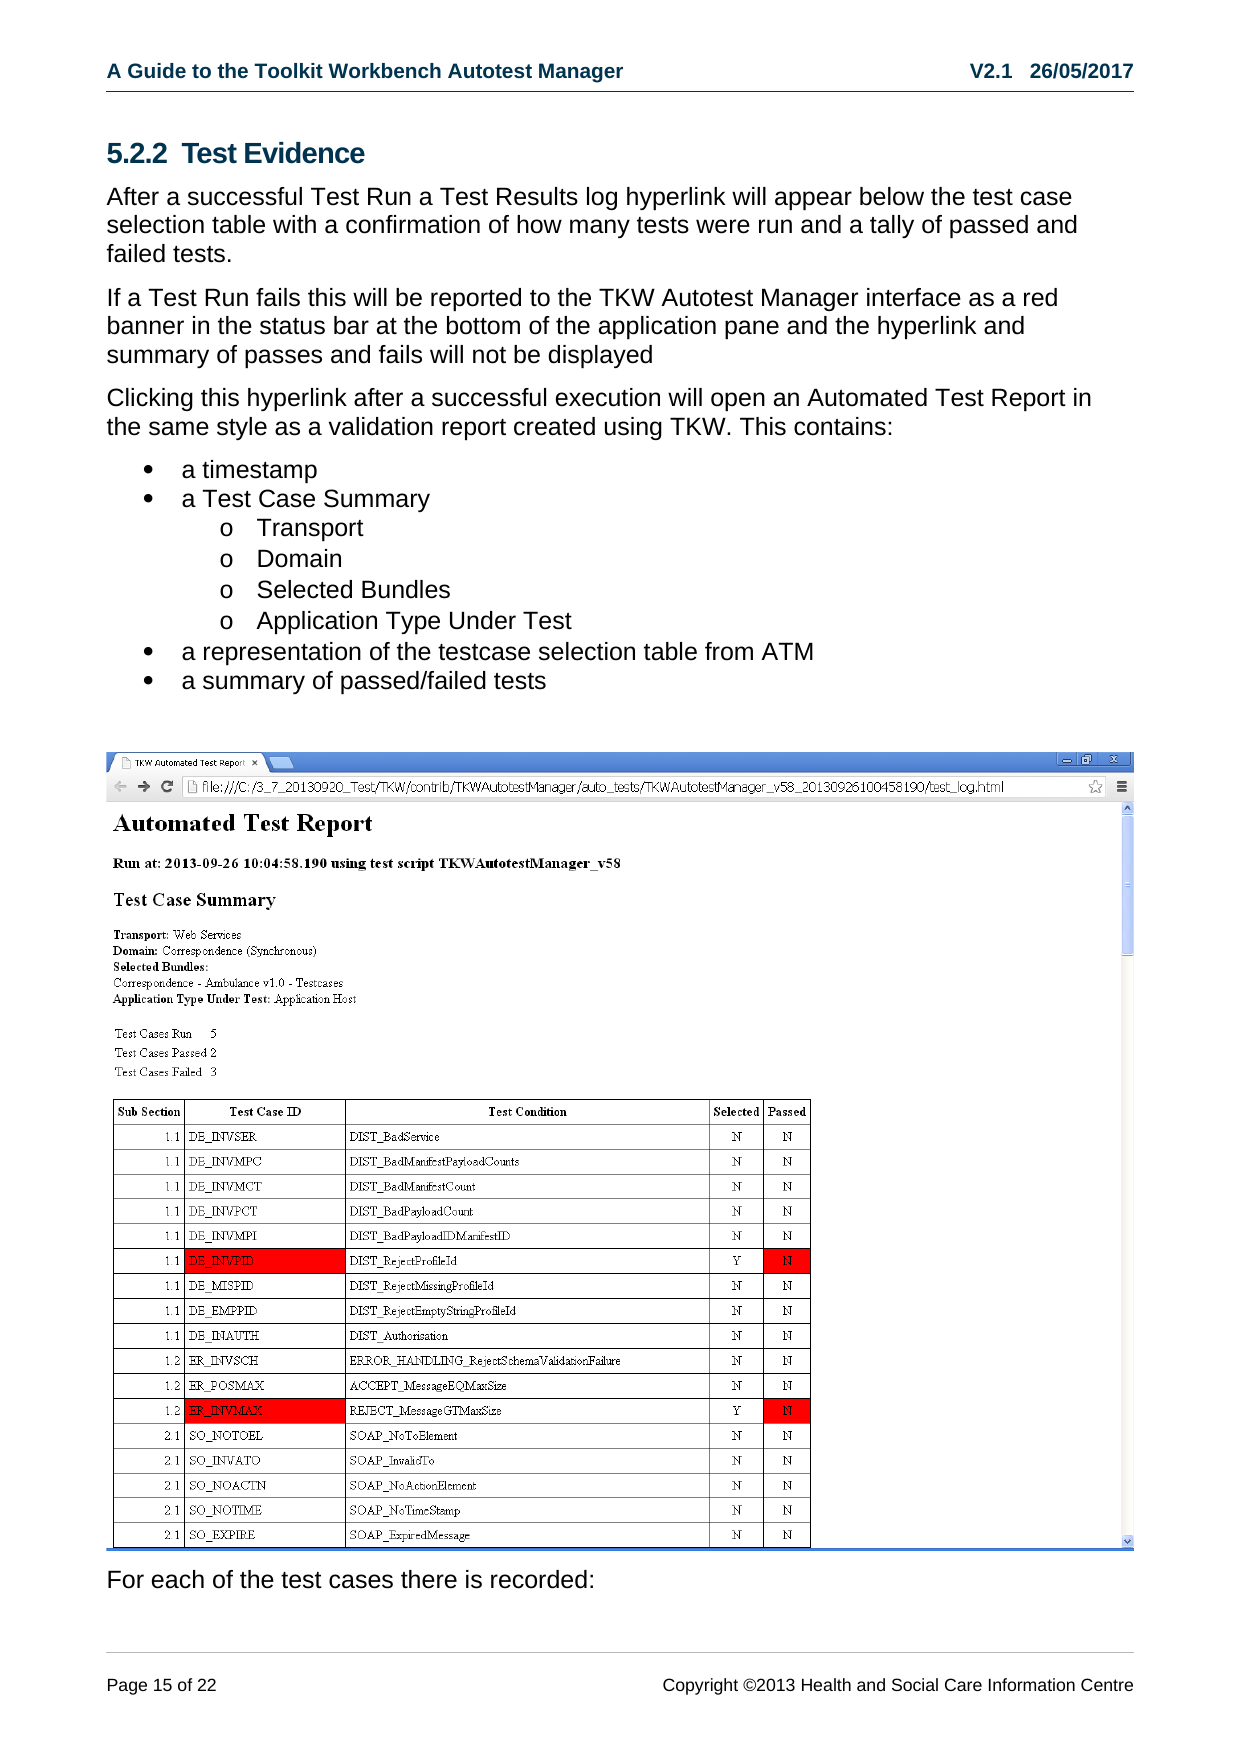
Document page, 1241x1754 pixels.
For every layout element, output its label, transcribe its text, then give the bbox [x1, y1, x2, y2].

list Domain [219, 544, 1134, 575]
list a representation of the testcase selection table from ATM [144, 637, 1134, 666]
list Transport [219, 513, 1134, 544]
picture [106, 752, 1134, 1551]
text For each of the test cases there is recorded: [106, 1565, 1134, 1594]
list Application Type Under Test [219, 606, 1134, 637]
list a timestamp [144, 455, 1134, 484]
subtitle Test Evidence [106, 136, 1134, 169]
list a Test Case Summary [144, 484, 1134, 513]
text If a Test Run fails this will be reported to the TKW Autotest Manager interface as a red banner in the status bar at the bottom of the application pane and the hyperlink and summary of passes and fails will not be displayed [106, 282, 1134, 369]
list a summary of passed/failed tests [144, 666, 1134, 694]
list Selected Bundles [219, 575, 1134, 606]
text Clicking this hyperlink after a successful execution will open an Automated Test Report in the same style as a validation report created using TKW. This contains: [106, 383, 1134, 441]
text After a successful Test Run a Test Results log hyperlink will appear below the test case selection table with a confirmation of how many tests were run and a tally of passed and failed tests. [106, 182, 1134, 268]
